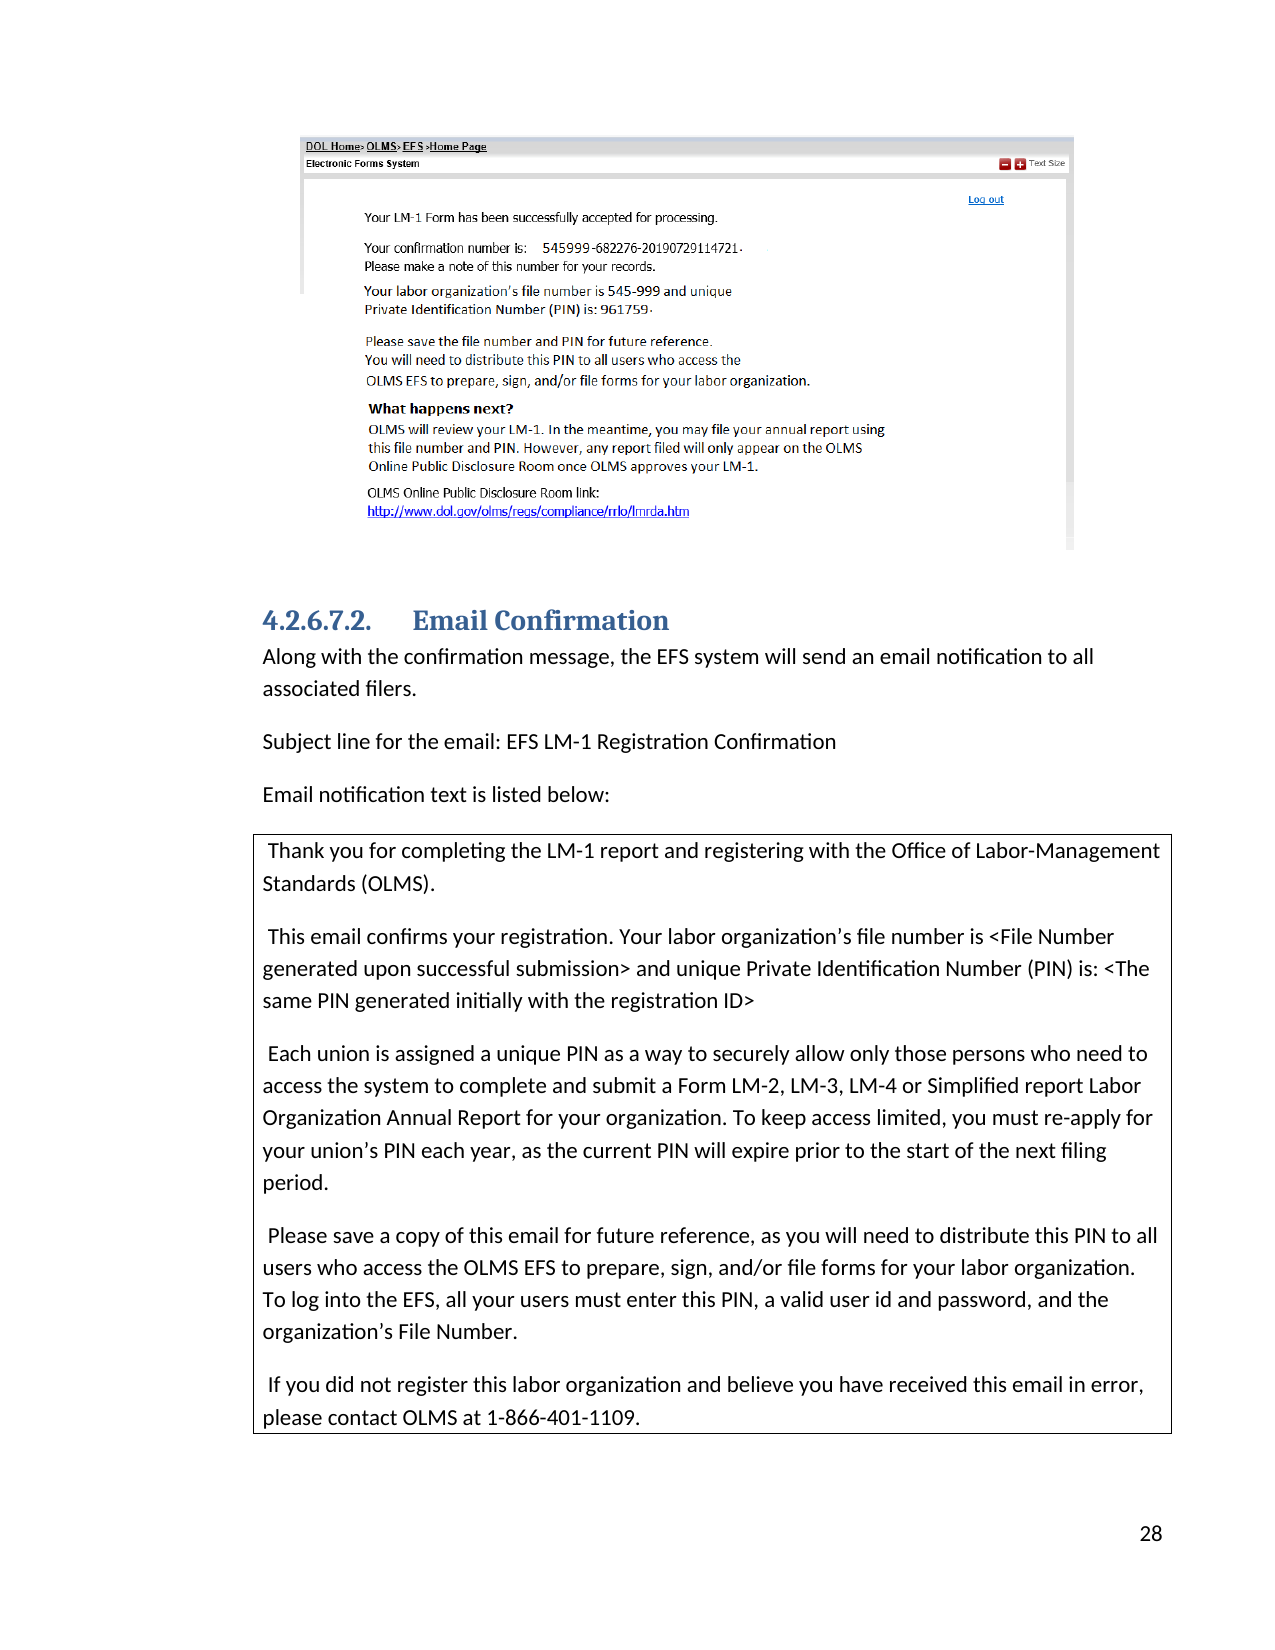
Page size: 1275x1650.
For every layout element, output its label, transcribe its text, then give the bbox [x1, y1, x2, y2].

text If you did not register this labor organization and believe you have received this email in error, please contact OLMS at 1-866-401-1109. [254, 1367, 1171, 1433]
text Thank you for completing the LM-1 report and registering with the Office of Labor-Management Standards (OLMS). [254, 835, 1171, 897]
picture [300, 135, 1074, 550]
text Each union is assigned a unique PIN as a way to securely allow only those persons who need to access the system to complete and submit a Form LM-2, LM-3, LM-4 or Simplified report Labor Organization Annual Report for your organization. To keep access limited, you must re-apply for your union’s PIN each year, as the current PIN will expire prior to the start of the next filing period. [254, 1036, 1171, 1196]
text Please save a copy of this email for future reference, as you will need to distribute this PIN to all users who access the OLMS EFS to prepare, sign, and/or file forms for your labor organization. To log into the EFS, all your users must enter this PIN, a valid user id and password, and the organization’s File Number. [254, 1218, 1171, 1346]
text Subject line for the email: EFS LM-1 Registration Confirmation [262, 727, 1162, 755]
text Along with the confirmation message, the EFS system will send an email notification to all associated filers. [262, 642, 1162, 702]
subtitle Email Confirmation [262, 604, 1162, 637]
text This email confirms your registration. Your labor organization’s file number is <File Number generated upon successful submission> and unique Private Identification Number (PIN) is: <The same PIN generated initially with the registration ID> [254, 919, 1171, 1014]
text Email notification text is listed below: [262, 780, 1162, 808]
